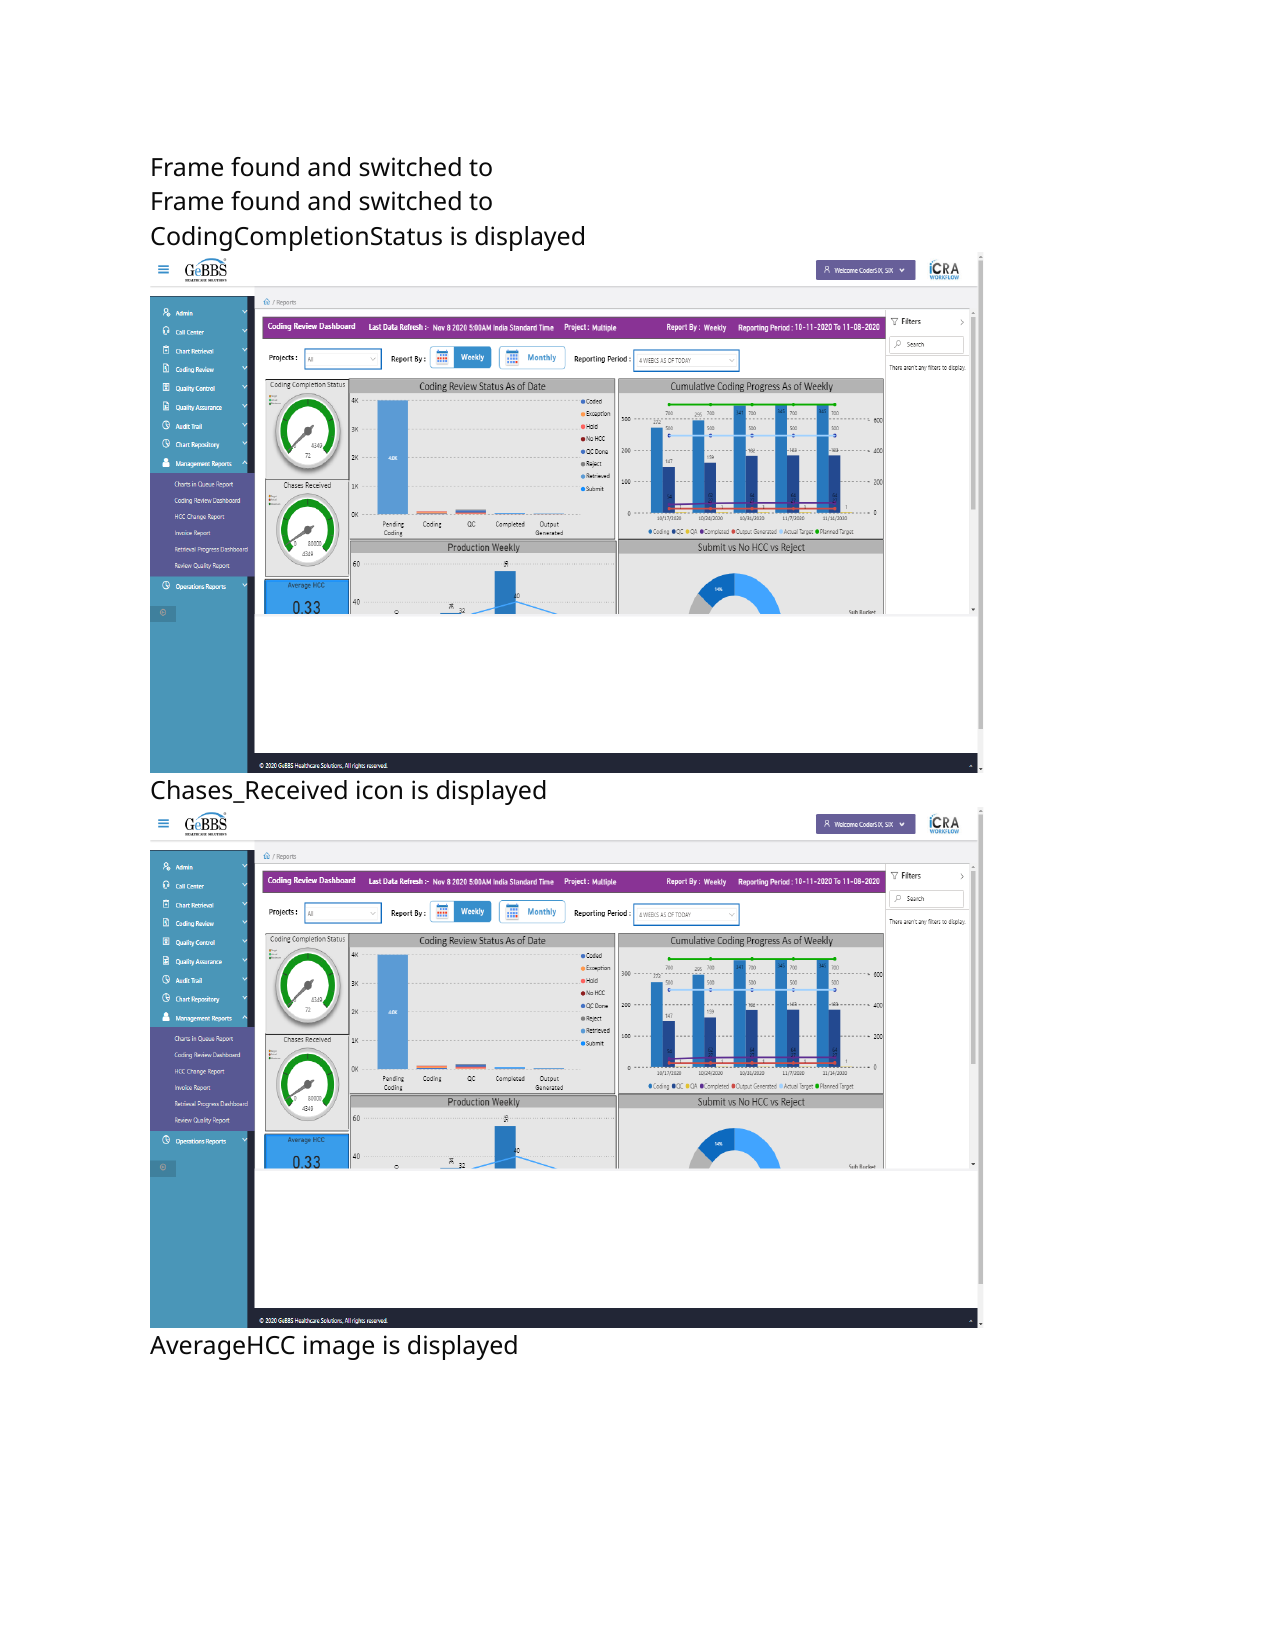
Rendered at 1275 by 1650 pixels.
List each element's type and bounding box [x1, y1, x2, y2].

picture [150, 807, 984, 1328]
text [150, 150, 1125, 1362]
picture [150, 252, 984, 773]
